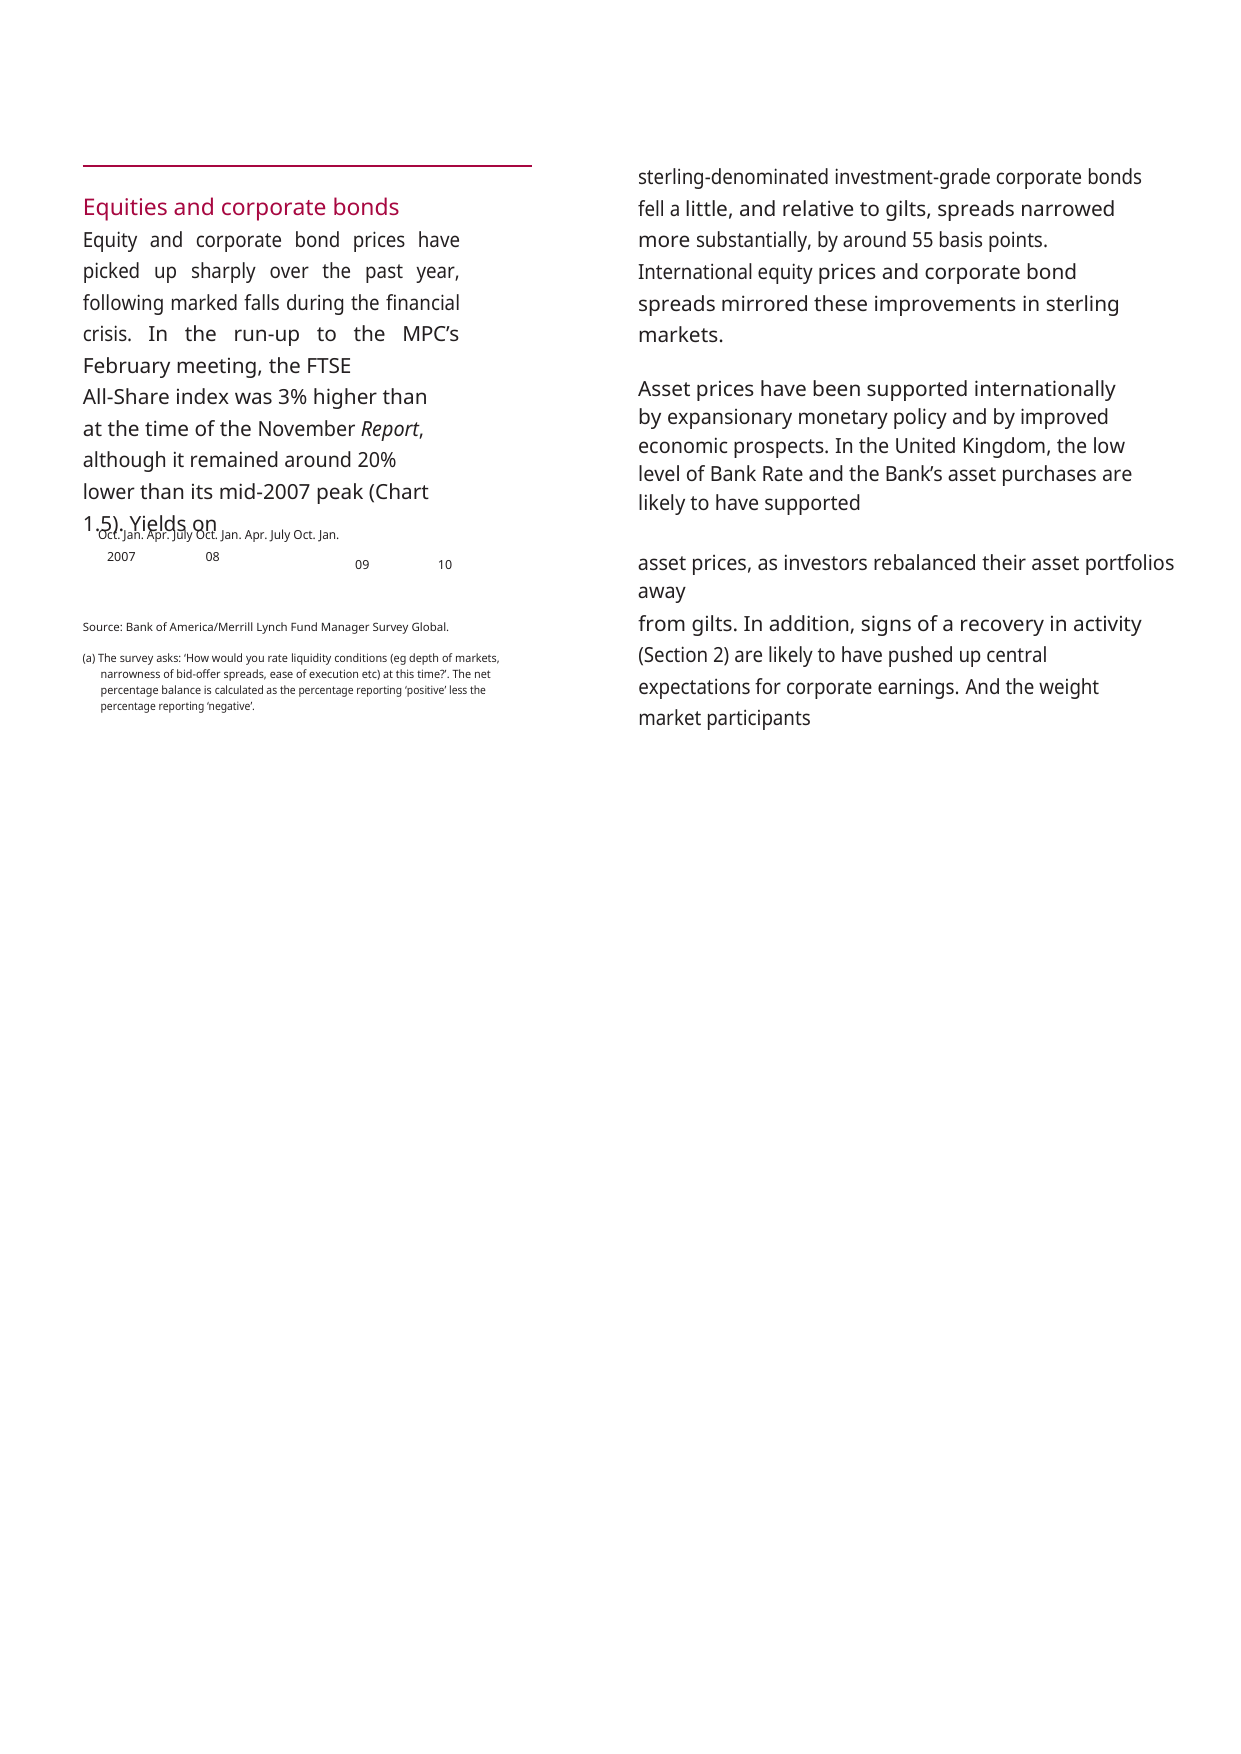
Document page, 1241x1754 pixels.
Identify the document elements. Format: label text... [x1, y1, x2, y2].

text 2007 08 [107, 548, 223, 565]
text (a) The survey asks: ‘How would you rate liquidity conditions (eg depth of markets, narrowness of bid-offer spreads, ease of execution etc) at this time?’. The net percentage balance is calculated as the percentage reporting ‘positive’ less the percentage reporting ‘negative’. [82, 650, 529, 713]
text Equity and corporate bond prices have picked up sharply over the past year, following marked falls during the financial crisis. In the run-up to the MPC’s February meeting, the FTSE [83, 225, 460, 379]
text Asset prices have been supported internationally by expansionary monetary policy and by improved economic prospects. In the United Kingdom, the low level of Bank Rate and the Bank’s asset purchases are likely to have supported [638, 374, 1142, 516]
text from gilts. In addition, signs of a recovery in activity (Section 2) are likely to have pushed up central expectations for corporate earnings. And the weight market participants [638, 609, 1153, 732]
text Source: Bank of America/Merrill Lynch Fund Manager Survey Global. [83, 619, 529, 634]
subtitle Equities and corporate bonds [83, 191, 493, 222]
text 09 10 [355, 556, 454, 573]
text sterling-denominated investment-grade corporate bonds fell a little, and relative to gilts, spreads narrowed more substantially, by around 55 basis points. International equity prices and corporate bond spreads mirrored these improvements in sterling markets. [638, 162, 1160, 349]
text asset prices, as investors rebalanced their asset portfolios away [638, 548, 1182, 605]
text All-Share index was 3% higher than at the time of the November Report, although it remained around 20% lower than its mid-2007 peak (Chart 1.5). Yields on [83, 382, 438, 537]
